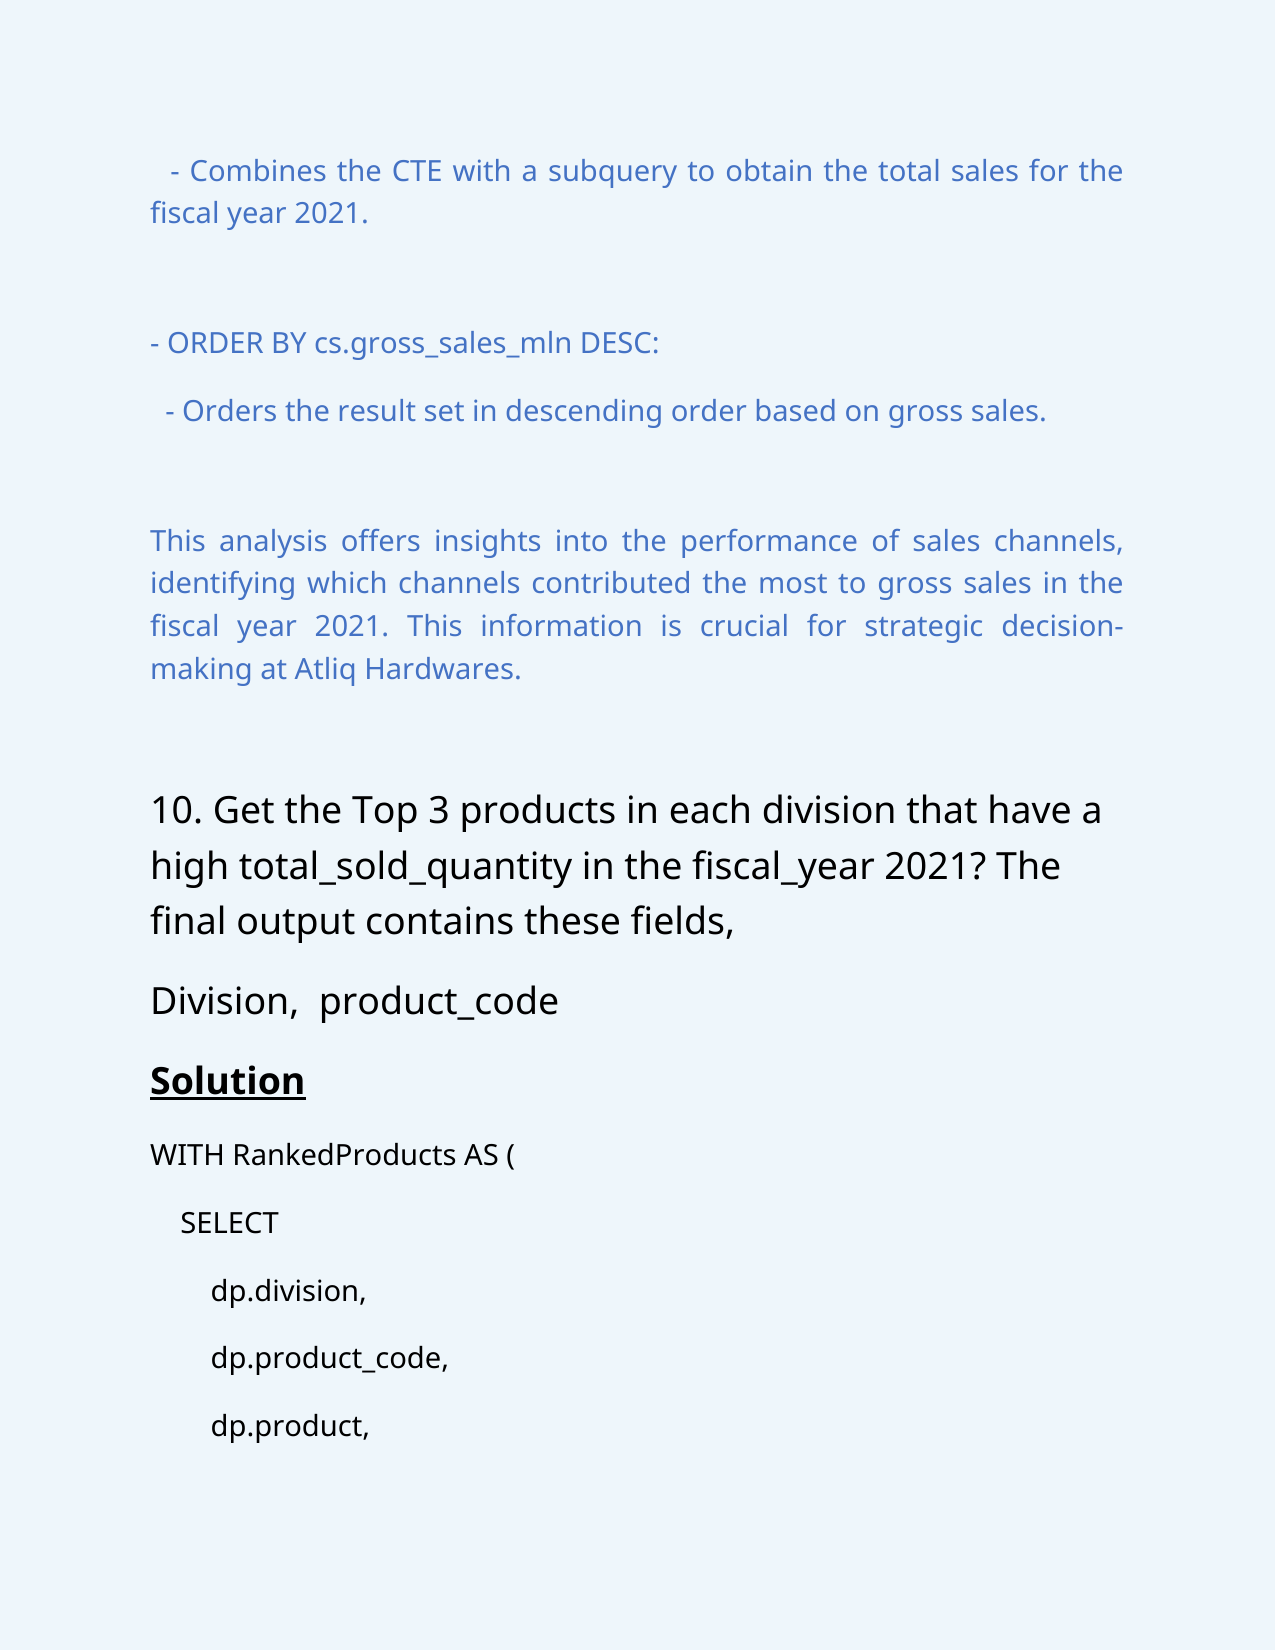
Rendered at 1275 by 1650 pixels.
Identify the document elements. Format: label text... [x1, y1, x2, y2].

text WITH RankedProducts AS ( [150, 1134, 1125, 1174]
text Solution [150, 1054, 1125, 1105]
text dp.product_code, [150, 1338, 1125, 1377]
text - ORDER BY cs.gross_sales_mln DESC: [150, 322, 1125, 362]
text 10. Get the Top 3 products in each division that have a high total_sold_quantity in the fiscal_year 2021? The final output contains these fields, [150, 784, 1125, 945]
text - Orders the result set in descending order based on gross sales. [150, 390, 1125, 430]
text - Combines the CTE with a subquery to obtain the total sales for the fiscal year 2021. [150, 150, 1125, 232]
text dp.division, [150, 1270, 1125, 1310]
text This analysis offers insights into the performance of sales channels, identifying which channels contributed the most to gross sales in the fiscal year 2021. This information is crucial for strategic decision-making at Atliq Hardwares. [150, 520, 1125, 688]
text SELECT [150, 1202, 1125, 1242]
text Division, product_code [150, 974, 1125, 1025]
text dp.product, [150, 1406, 1125, 1445]
